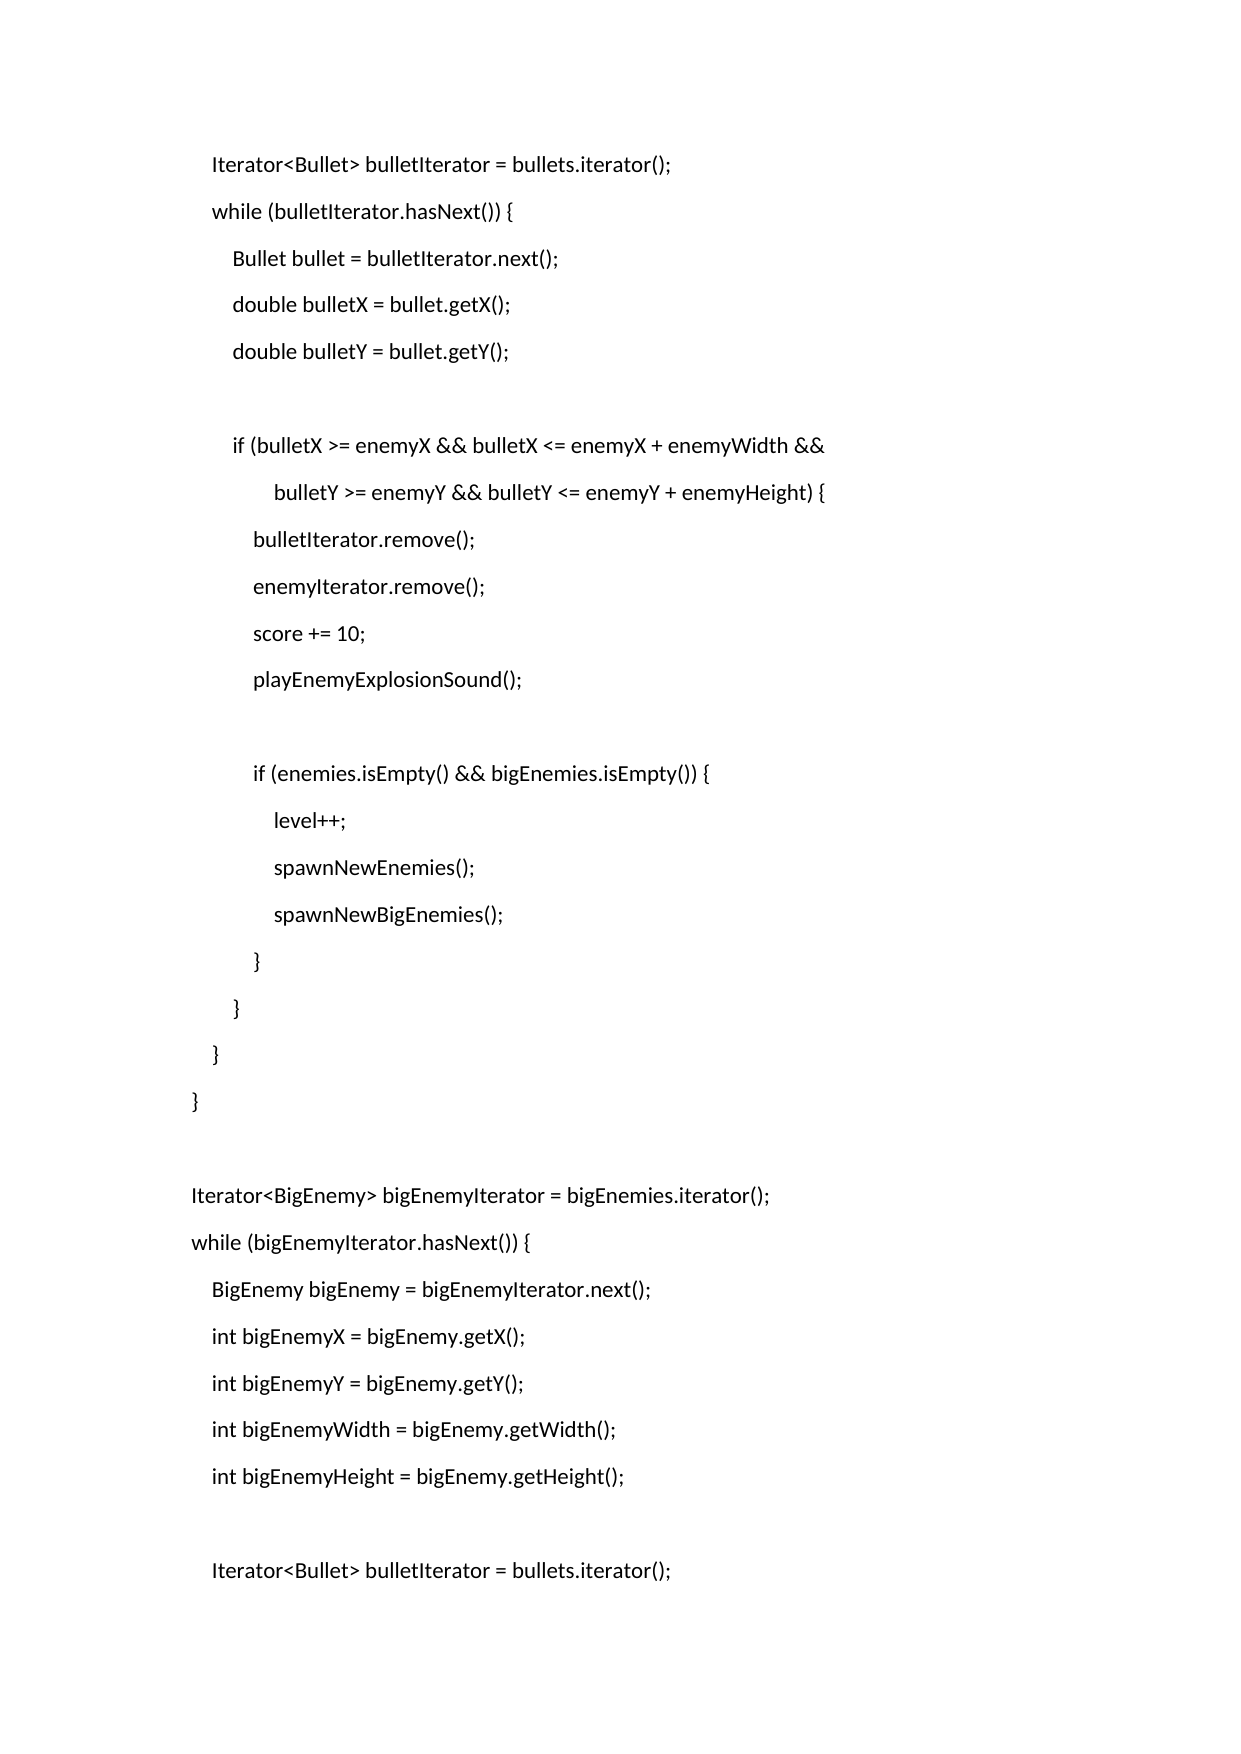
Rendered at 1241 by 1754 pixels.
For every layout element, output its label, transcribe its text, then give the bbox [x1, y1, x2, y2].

text enemyIterator.remove(); [150, 572, 1090, 600]
text spawnNewEnemies(); [150, 853, 1090, 881]
text Bullet bullet = bulletIterator.next(); [150, 244, 1090, 272]
text double bulletX = bullet.getX(); [150, 291, 1090, 319]
text } [150, 947, 1090, 975]
text if (enemies.isEmpty() && bigEnemies.isEmpty()) { [150, 759, 1090, 787]
text Iterator<BigEnemy> bigEnemyIterator = bigEnemies.iterator(); [150, 1181, 1090, 1209]
text spawnNewBigEnemies(); [150, 900, 1090, 928]
text } [150, 1087, 1090, 1116]
text } [150, 1041, 1090, 1069]
text score += 10; [150, 619, 1090, 647]
text int bigEnemyY = bigEnemy.getY(); [150, 1369, 1090, 1397]
text } [150, 994, 1090, 1022]
text int bigEnemyHeight = bigEnemy.getHeight(); [150, 1462, 1090, 1491]
text double bulletY = bullet.getY(); [150, 337, 1090, 366]
text Iterator<Bullet> bulletIterator = bullets.iterator(); [150, 1556, 1090, 1584]
text level++; [150, 806, 1090, 834]
text bulletY >= enemyY && bulletY <= enemyY + enemyHeight) { [150, 478, 1090, 506]
text Iterator<Bullet> bulletIterator = bullets.iterator(); [150, 150, 1090, 178]
text if (bulletX >= enemyX && bulletX <= enemyX + enemyWidth && [150, 431, 1090, 459]
text while (bigEnemyIterator.hasNext()) { [150, 1228, 1090, 1256]
text bulletIterator.remove(); [150, 525, 1090, 553]
text int bigEnemyX = bigEnemy.getX(); [150, 1322, 1090, 1350]
text while (bulletIterator.hasNext()) { [150, 197, 1090, 225]
text int bigEnemyWidth = bigEnemy.getWidth(); [150, 1416, 1090, 1444]
text BigEnemy bigEnemy = bigEnemyIterator.next(); [150, 1275, 1090, 1303]
text playEnemyExplosionSound(); [150, 666, 1090, 694]
